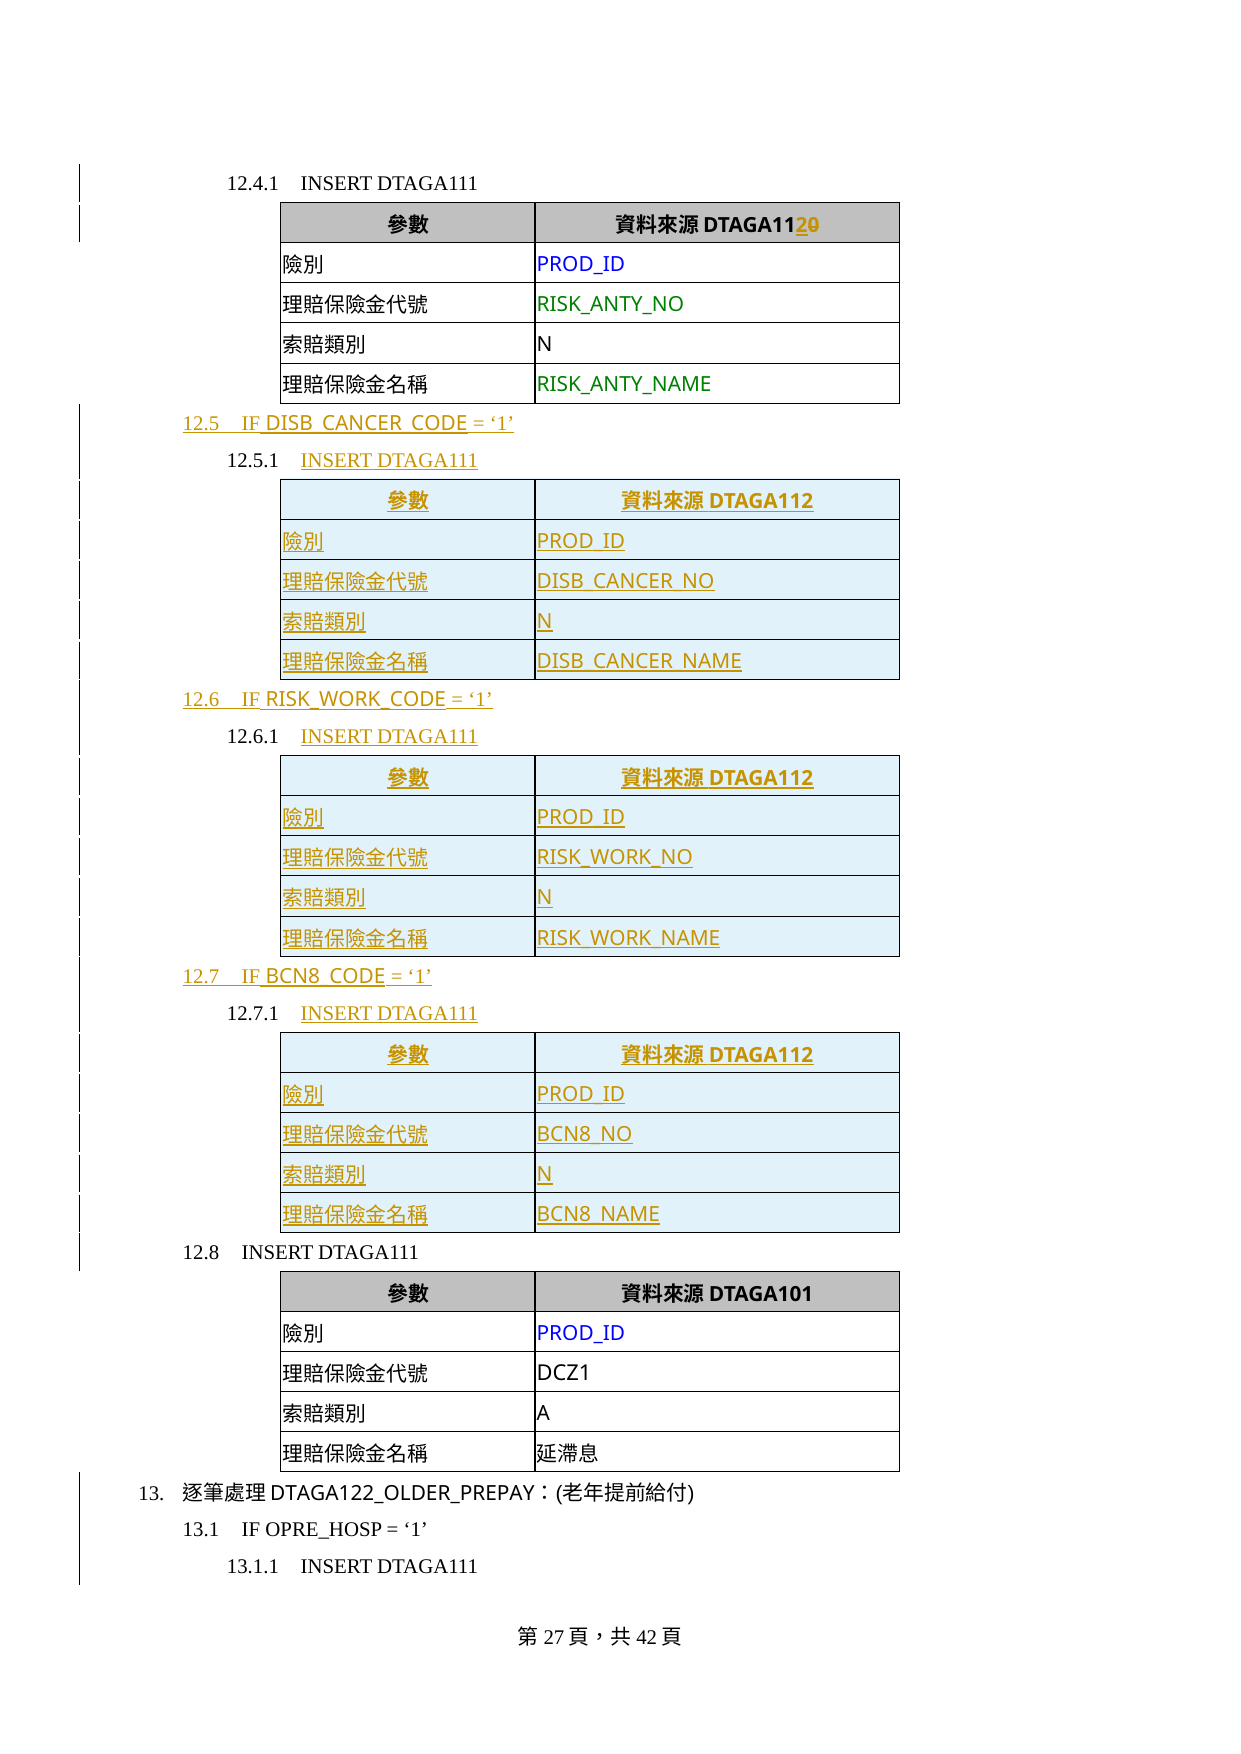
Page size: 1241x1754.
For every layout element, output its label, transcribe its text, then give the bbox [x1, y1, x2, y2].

table_cell RISK_ANTY_NO [536, 283, 899, 322]
table_cell PROD_ID [536, 243, 899, 282]
table_cell 理賠保險金名稱 [281, 1432, 534, 1471]
table_cell 險別 [281, 1312, 534, 1351]
table_cell 延滯息 [536, 1432, 899, 1471]
table_cell 理賠保險金代號 [281, 283, 534, 322]
table_header 參數 [281, 1272, 534, 1311]
list INSERT DTAGA111 [227, 164, 1144, 202]
table_cell RISK_ANTY_NAME [536, 364, 899, 402]
table_cell 索賠類別 [281, 1392, 534, 1431]
list INSERT DTAGA111 [182, 1233, 1144, 1271]
list IF OPRE_HOSP = ‘1’ [182, 1510, 1144, 1547]
table_header 資料來源DTAGA101 [536, 1272, 899, 1311]
table_cell N [536, 323, 899, 362]
list INSERT DTAGA111 [227, 1547, 1144, 1585]
table_header 參數 [281, 203, 534, 242]
table_cell A [536, 1392, 899, 1431]
table_cell 理賠保險金名稱 [281, 364, 534, 402]
table_cell PROD_ID [536, 1312, 899, 1351]
table_cell 理賠保險金代號 [281, 1352, 534, 1391]
table_cell 索賠類別 [281, 323, 534, 362]
list 逐筆處理DTAGA122_OLDER_PREPAY：(老年提前給付) [138, 1472, 1144, 1510]
table_header 資料來源DTAGA11 [536, 203, 899, 242]
table_cell DCZ1 [536, 1352, 899, 1391]
table_cell 險別 [281, 243, 534, 282]
